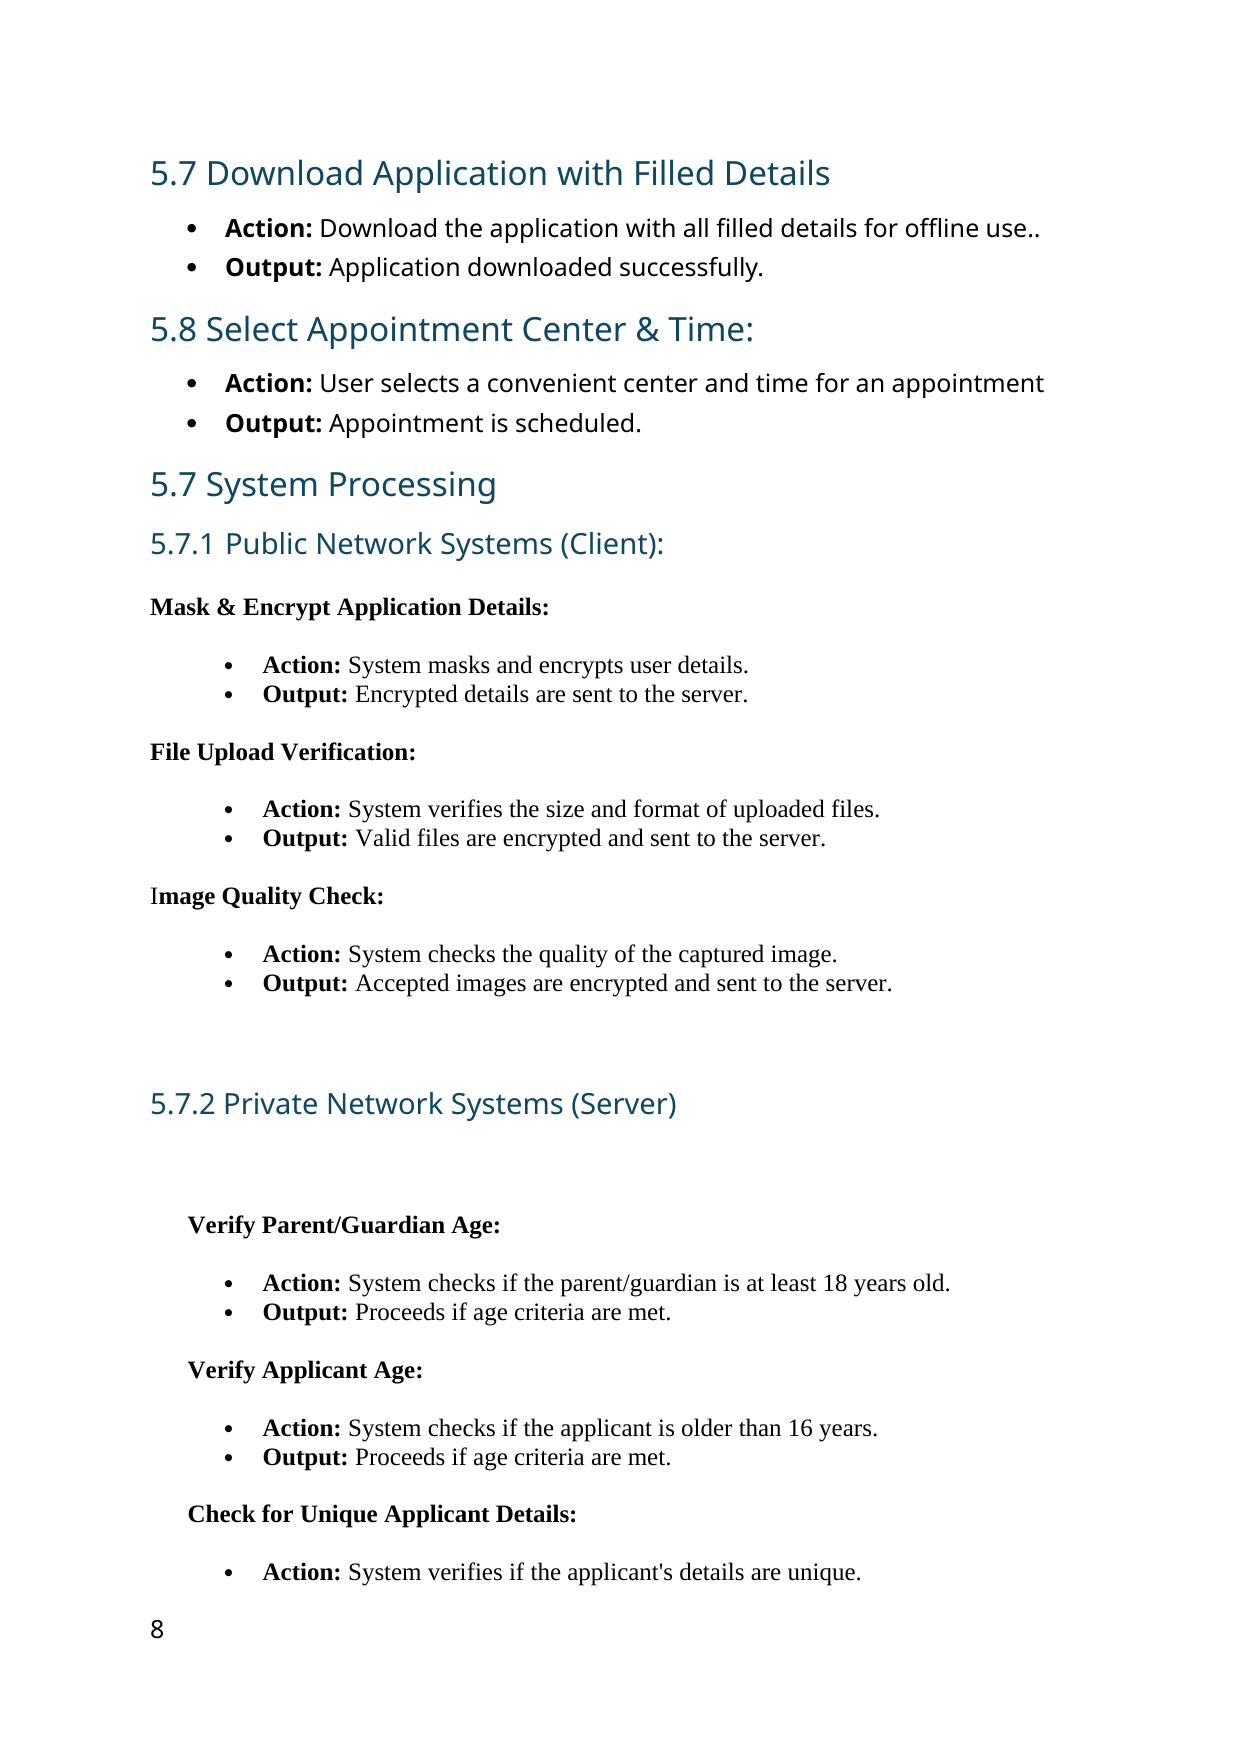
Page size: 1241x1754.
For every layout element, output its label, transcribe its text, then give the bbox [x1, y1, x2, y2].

text Image Quality Check: [150, 881, 1090, 910]
text Verify Applicant Age: [187, 1355, 1090, 1384]
list Action: User selects a convenient center and time for an appointment [187, 366, 1090, 400]
list Action: System checks if the parent/guardian is at least 18 years old. [225, 1268, 1090, 1297]
list Output: Proceeds if age criteria are met. [225, 1297, 1090, 1326]
list Output: Encrypted details are sent to the server. [225, 679, 1090, 707]
list Action: Download the application with all filled details for offline use.. [187, 211, 1090, 244]
text Check for Unique Applicant Details: [187, 1499, 1090, 1528]
list Output: Proceeds if age criteria are met. [225, 1442, 1090, 1470]
subtitle 5.7.2 Private Network Systems (Server) [150, 1084, 1090, 1123]
text Verify Parent/Guardian Age: [187, 1210, 1090, 1239]
list Output: Appointment is scheduled. [187, 405, 1090, 439]
list Output: Valid files are encrypted and sent to the server. [225, 823, 1090, 852]
text Mask & Encrypt Application Details: [150, 592, 1090, 621]
list Output: Application downloaded successfully. [187, 250, 1090, 284]
text File Upload Verification: [150, 737, 1090, 765]
list Action: System checks the quality of the captured image. [225, 939, 1090, 968]
list Action: System verifies if the applicant's details are unique. [225, 1557, 1090, 1586]
list Action: System masks and encrypts user details. [225, 650, 1090, 679]
list Output: Accepted images are encrypted and sent to the server. [225, 968, 1090, 997]
subtitle Public Network Systems (Client): [150, 523, 1090, 563]
list Action: System checks if the applicant is older than 16 years. [225, 1413, 1090, 1442]
subtitle 5.7 System Processing [150, 461, 1090, 506]
list Action: System verifies the size and format of uploaded files. [225, 794, 1090, 823]
subtitle 5.7 Download Application with Filled Details [150, 150, 1090, 195]
subtitle 5.8 Select Appointment Center & Time: [150, 306, 1090, 351]
